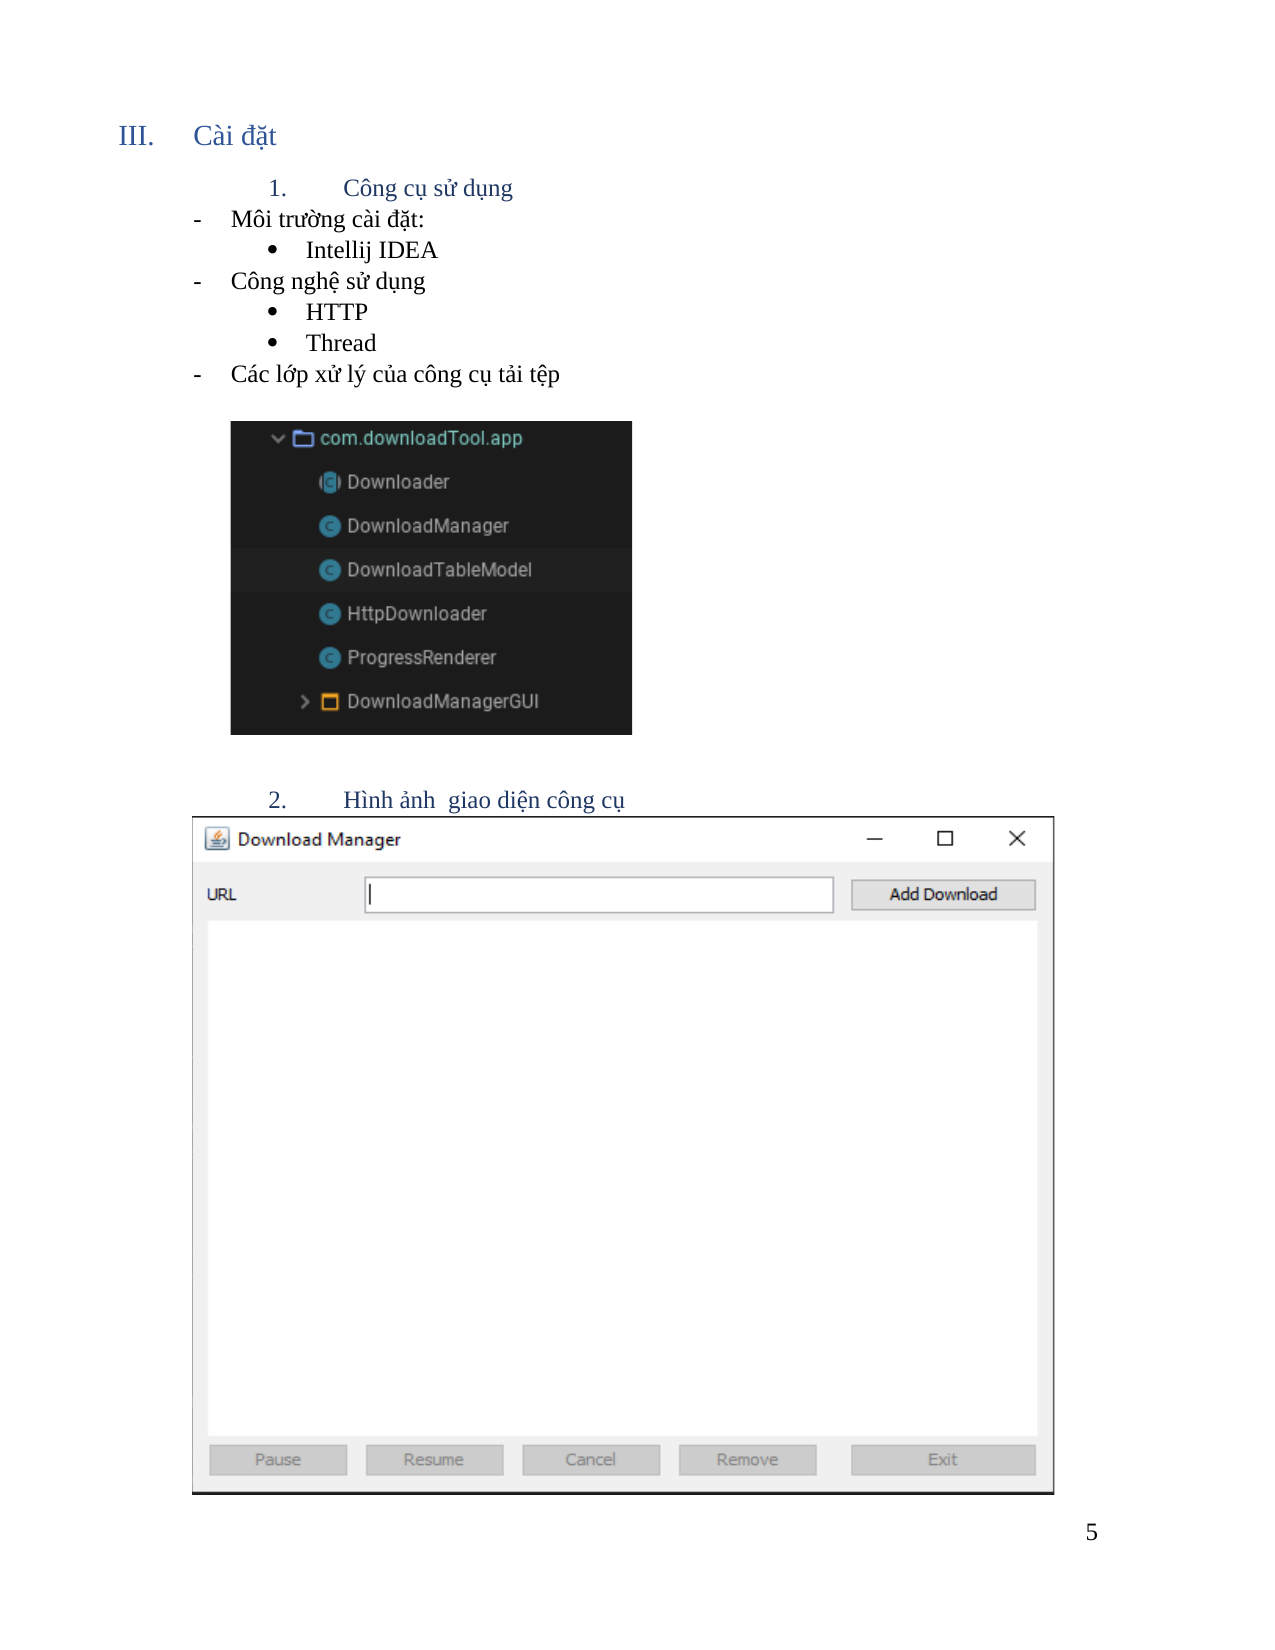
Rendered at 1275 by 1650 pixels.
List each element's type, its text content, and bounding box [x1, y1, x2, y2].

subtitle Công cụ sử dụng [268, 173, 1098, 201]
list Intellij IDEA [268, 235, 1098, 263]
picture [230, 421, 633, 735]
list Môi trường cài đặt: [193, 204, 1098, 232]
picture [192, 816, 1055, 1495]
list Thread [268, 328, 1098, 357]
list Công nghệ sử dụng [193, 266, 1098, 294]
list Các lớp xử lý của công cụ tải tệp [193, 359, 1098, 388]
subtitle Hình ảnh giao diện công cụ [268, 785, 1098, 814]
subtitle Cài đặt [118, 118, 1098, 152]
list HTTP [268, 297, 1098, 326]
